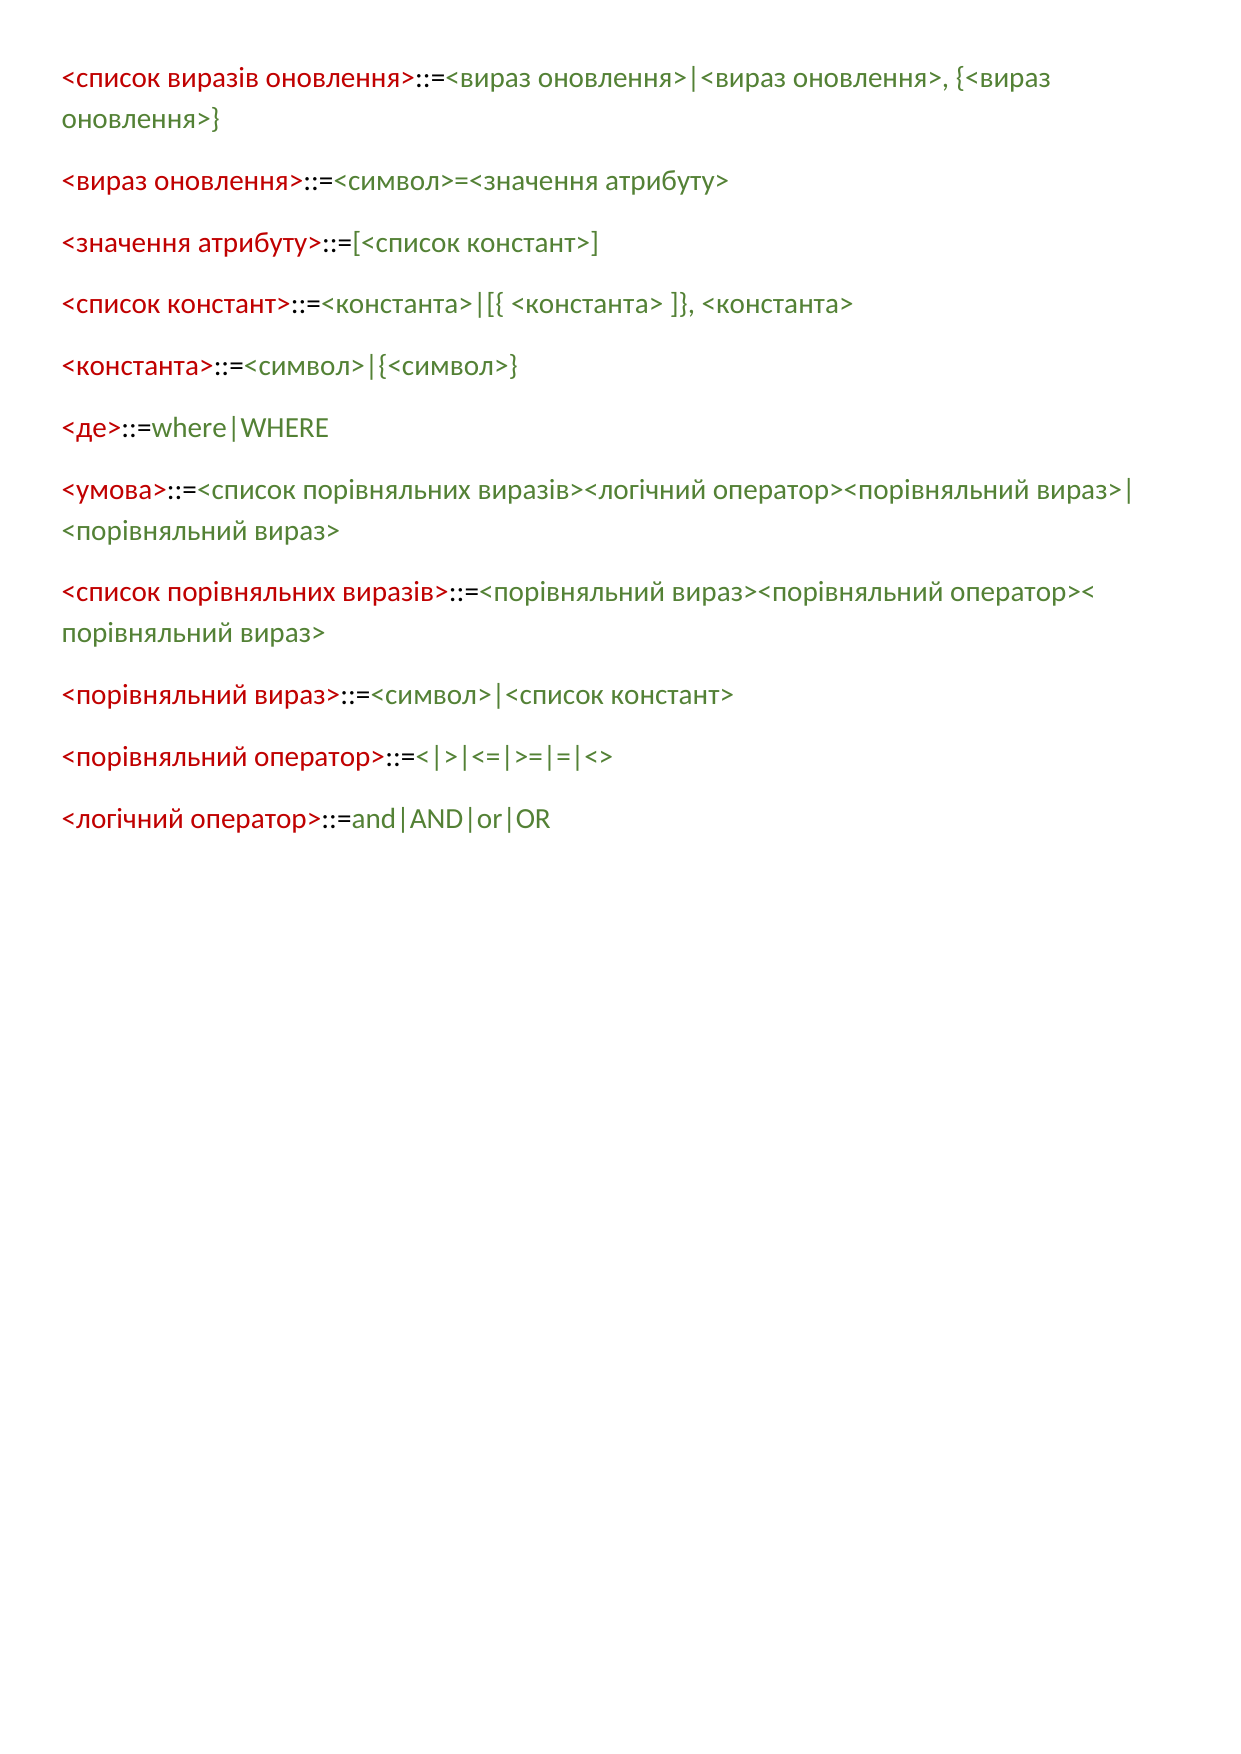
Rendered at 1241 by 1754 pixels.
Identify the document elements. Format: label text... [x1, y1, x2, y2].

text <значення атрибуту>::=[<список констант>] [61, 224, 1169, 259]
text <список виразів оновлення>::=<вираз оновлення>|<вираз оновлення>, {<вираз оновлення>} [61, 59, 1169, 136]
text <вираз оновлення>::=<символ>=<значення атрибуту> [61, 162, 1169, 197]
text <логічний оператор>::=and|AND|or|OR [61, 800, 1169, 835]
text <константа>::=<символ>|{<символ>} [61, 347, 1169, 383]
text <список констант>::=<константа>|[{ <константа> ]}, <константа> [61, 285, 1169, 321]
text <порівняльний вираз>::=<символ>|<список констант> [61, 676, 1169, 712]
text <список порівняльних виразів>::=<порівняльний вираз><порівняльний оператор>< порівняльний вираз> [61, 573, 1169, 650]
text <де>::=where|WHERE [61, 409, 1169, 444]
text <умова>::=<список порівняльних виразів><логічний оператор><порівняльний вираз>|<порівняльний вираз> [61, 471, 1169, 547]
text <порівняльний оператор>::=<|>|<=|>=|=|<> [61, 738, 1169, 773]
